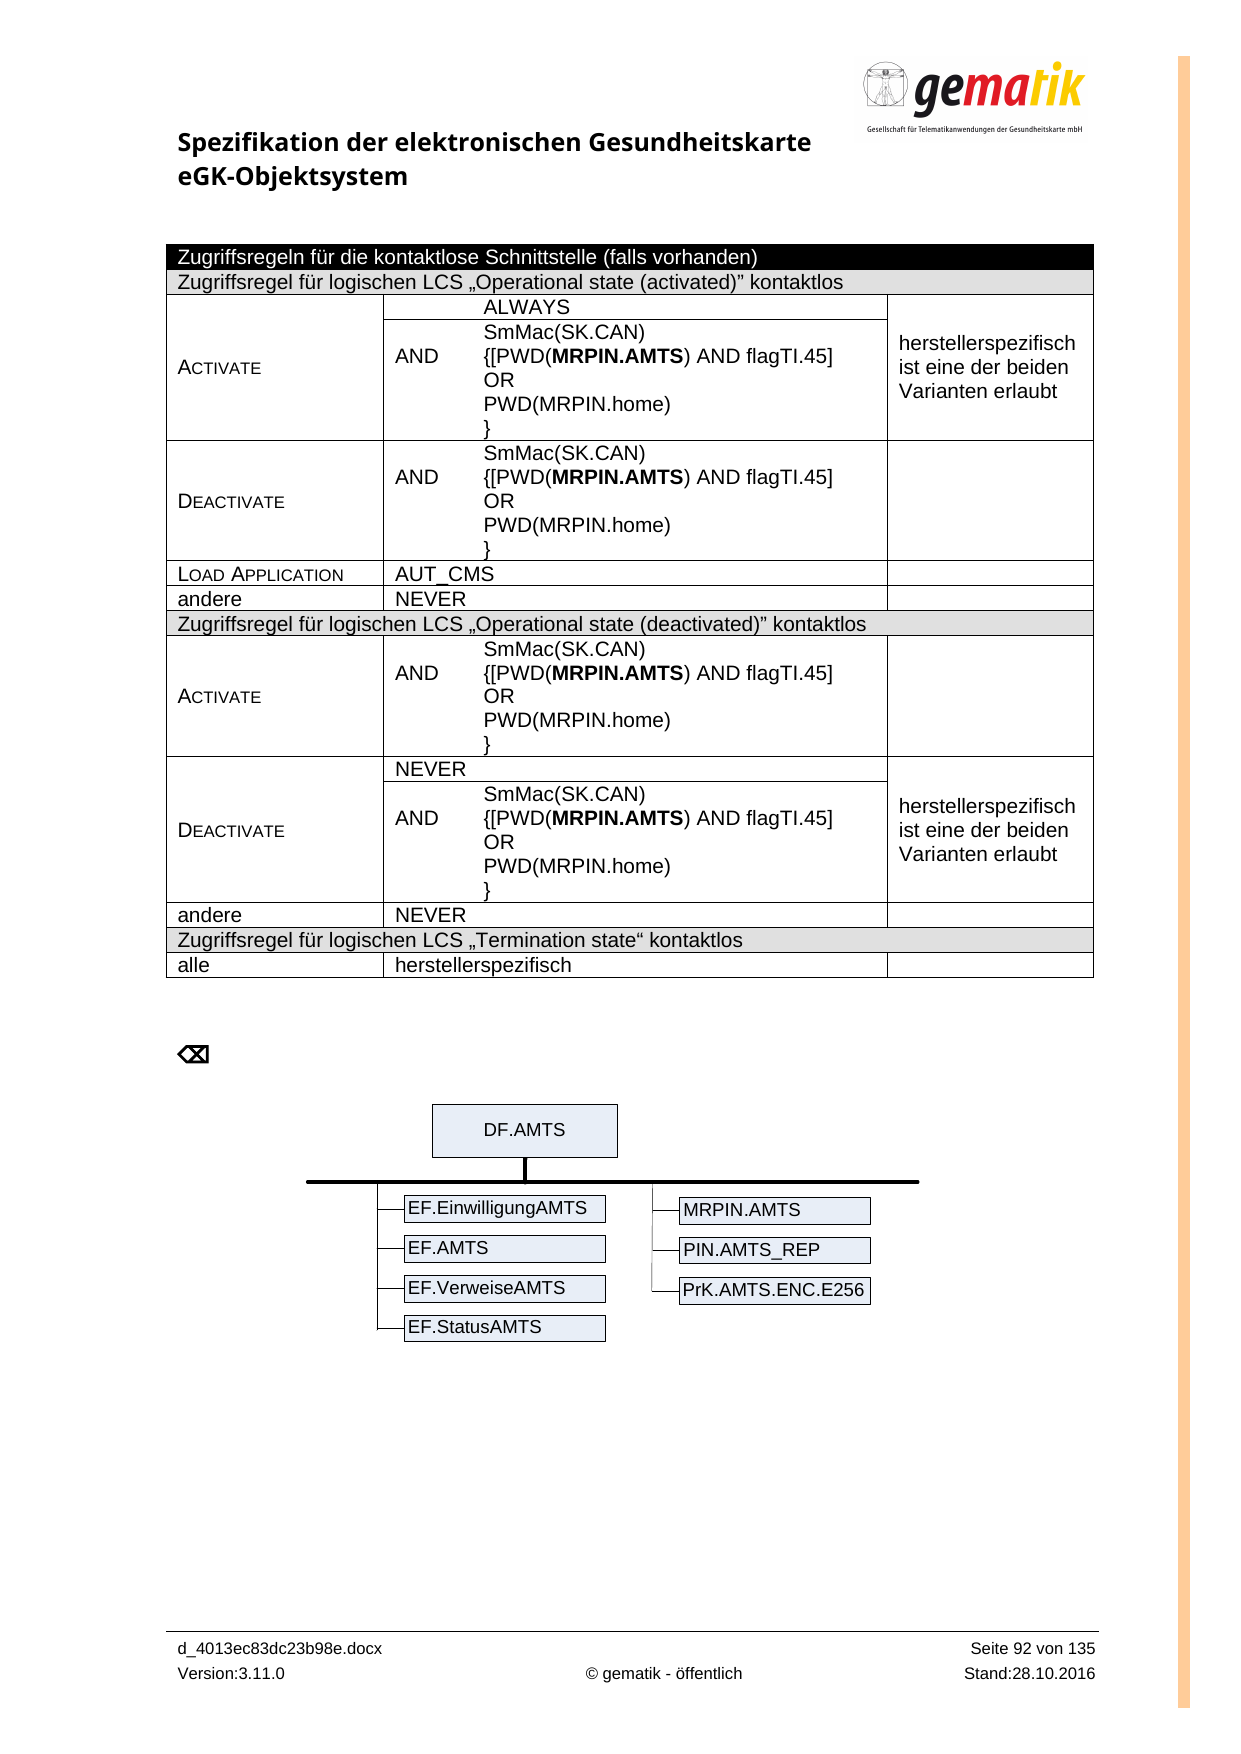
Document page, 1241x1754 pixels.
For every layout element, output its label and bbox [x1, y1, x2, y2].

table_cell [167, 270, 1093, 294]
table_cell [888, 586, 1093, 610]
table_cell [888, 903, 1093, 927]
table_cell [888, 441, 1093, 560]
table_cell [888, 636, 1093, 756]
picture [854, 56, 1088, 143]
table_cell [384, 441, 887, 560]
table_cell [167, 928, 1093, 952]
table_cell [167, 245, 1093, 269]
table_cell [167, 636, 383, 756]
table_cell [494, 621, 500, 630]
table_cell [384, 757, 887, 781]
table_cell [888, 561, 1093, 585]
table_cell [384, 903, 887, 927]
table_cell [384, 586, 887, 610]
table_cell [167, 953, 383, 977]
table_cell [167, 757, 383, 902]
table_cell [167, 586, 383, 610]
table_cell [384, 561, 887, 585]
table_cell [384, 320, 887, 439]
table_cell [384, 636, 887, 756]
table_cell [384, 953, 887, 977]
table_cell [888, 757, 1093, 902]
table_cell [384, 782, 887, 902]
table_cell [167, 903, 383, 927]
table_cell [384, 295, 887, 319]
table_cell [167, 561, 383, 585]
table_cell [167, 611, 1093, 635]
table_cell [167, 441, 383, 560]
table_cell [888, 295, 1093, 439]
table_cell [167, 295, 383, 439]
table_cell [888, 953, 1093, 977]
